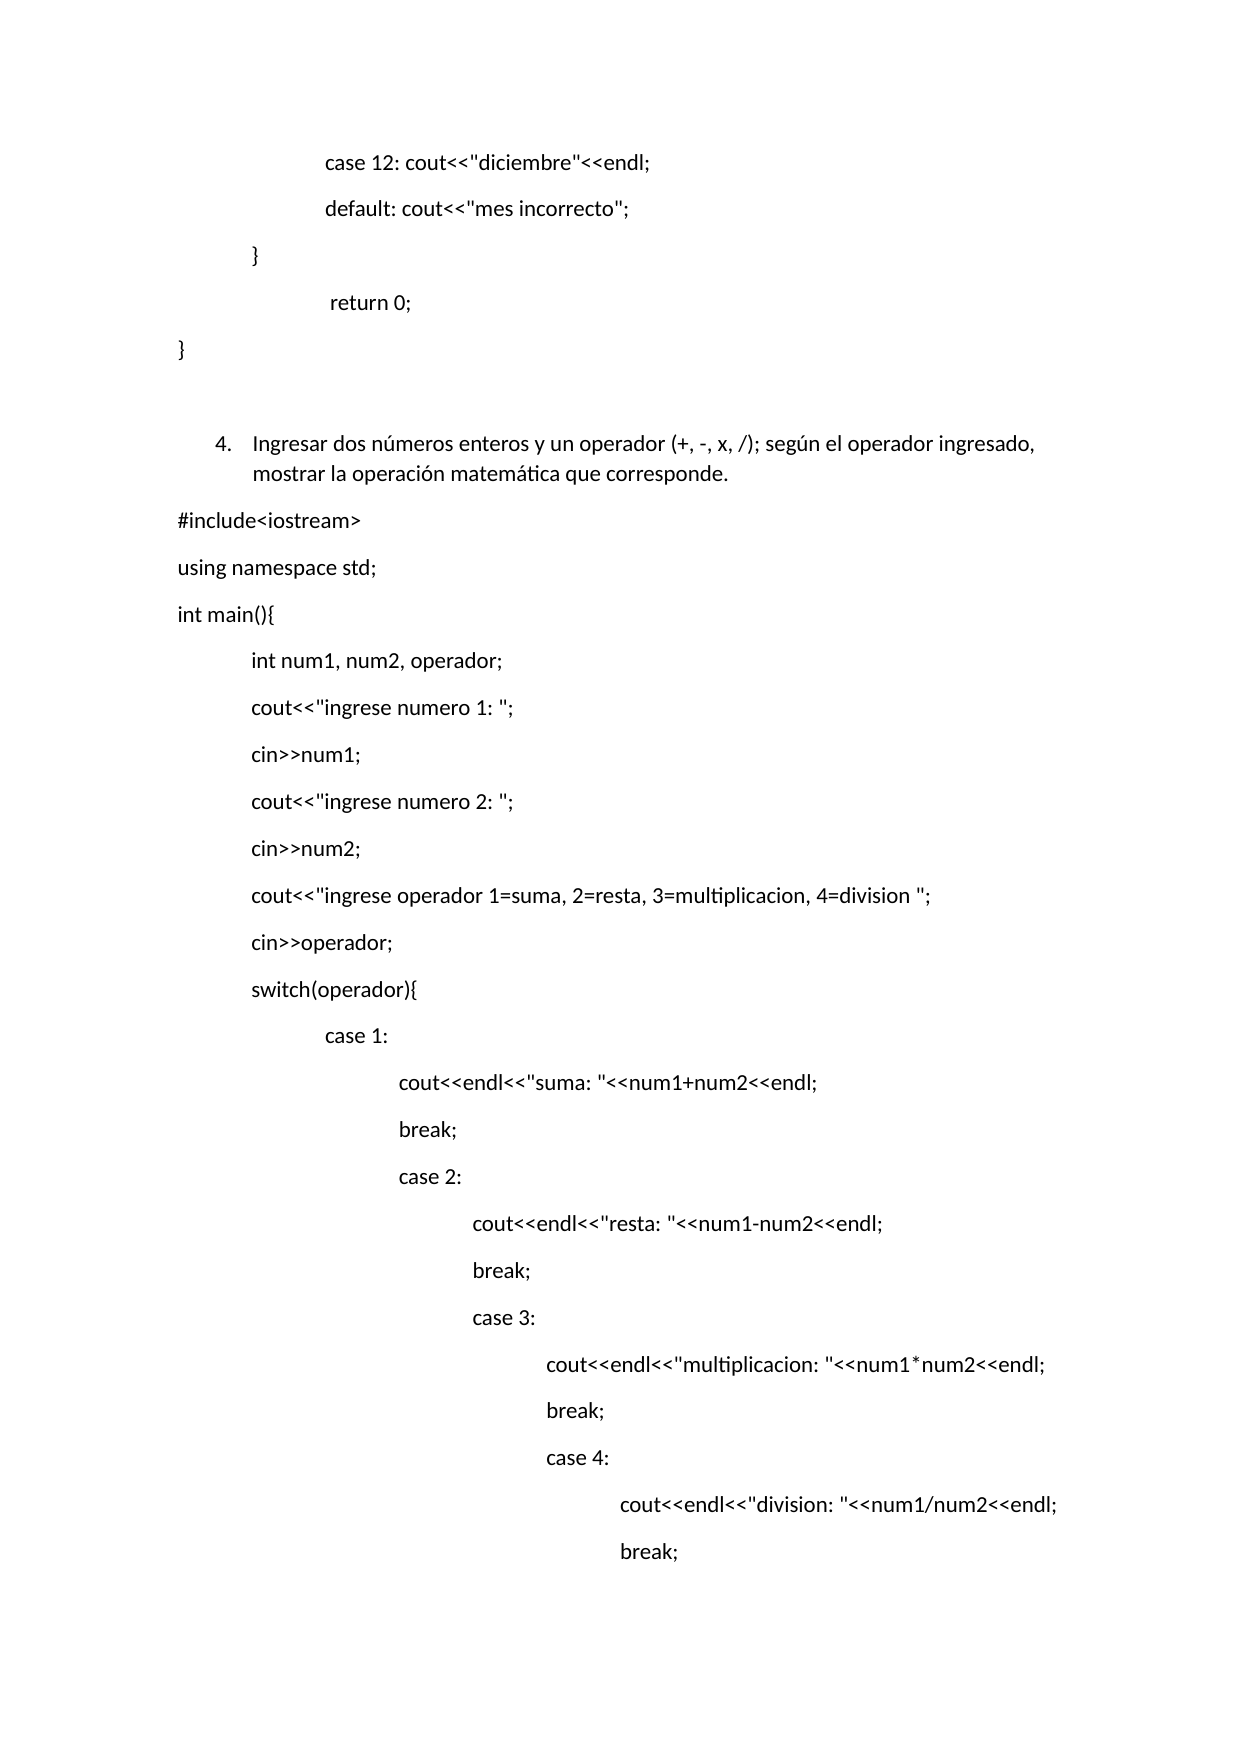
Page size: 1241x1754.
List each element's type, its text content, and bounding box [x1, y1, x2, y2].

list Ingresar dos números enteros y un operador (+, -, x, /); según el operador ingresado, mostrar la operación matemática que corresponde. [215, 429, 1063, 487]
text break; [177, 1115, 1063, 1143]
text break; [177, 1397, 1063, 1424]
text cout<<"ingrese operador 1=suma, 2=resta, 3=multiplicacion, 4=division "; [177, 881, 1063, 909]
text case 1: [177, 1022, 1063, 1049]
text case 3: [177, 1303, 1063, 1331]
text break; [177, 1256, 1063, 1284]
text cout<<endl<<"division: "<<num1/num2<<endl; [177, 1490, 1063, 1518]
text cin>>operador; [177, 928, 1063, 956]
text return 0; [177, 288, 1063, 316]
text int main(){ [177, 600, 1063, 628]
text cin>>num1; [177, 740, 1063, 768]
text int num1, num2, operador; [177, 647, 1063, 674]
text cout<<endl<<"resta: "<<num1-num2<<endl; [177, 1209, 1063, 1237]
text } [177, 241, 1063, 269]
text switch(operador){ [177, 975, 1063, 1003]
text default: cout<<"mes incorrecto"; [177, 194, 1063, 222]
text using namespace std; [177, 553, 1063, 581]
text cin>>num2; [177, 834, 1063, 862]
text } [177, 335, 1063, 363]
text case 12: cout<<"diciembre"<<endl; [177, 148, 1063, 176]
text cout<<"ingrese numero 2: "; [177, 787, 1063, 815]
text case 2: [177, 1162, 1063, 1190]
text break; [177, 1537, 1063, 1565]
text cout<<endl<<"suma: "<<num1+num2<<endl; [177, 1068, 1063, 1096]
text case 4: [177, 1443, 1063, 1471]
text #include<iostream> [177, 506, 1063, 534]
text cout<<endl<<"multiplicacion: "<<num1*num2<<endl; [177, 1350, 1063, 1378]
text cout<<"ingrese numero 1: "; [177, 693, 1063, 721]
